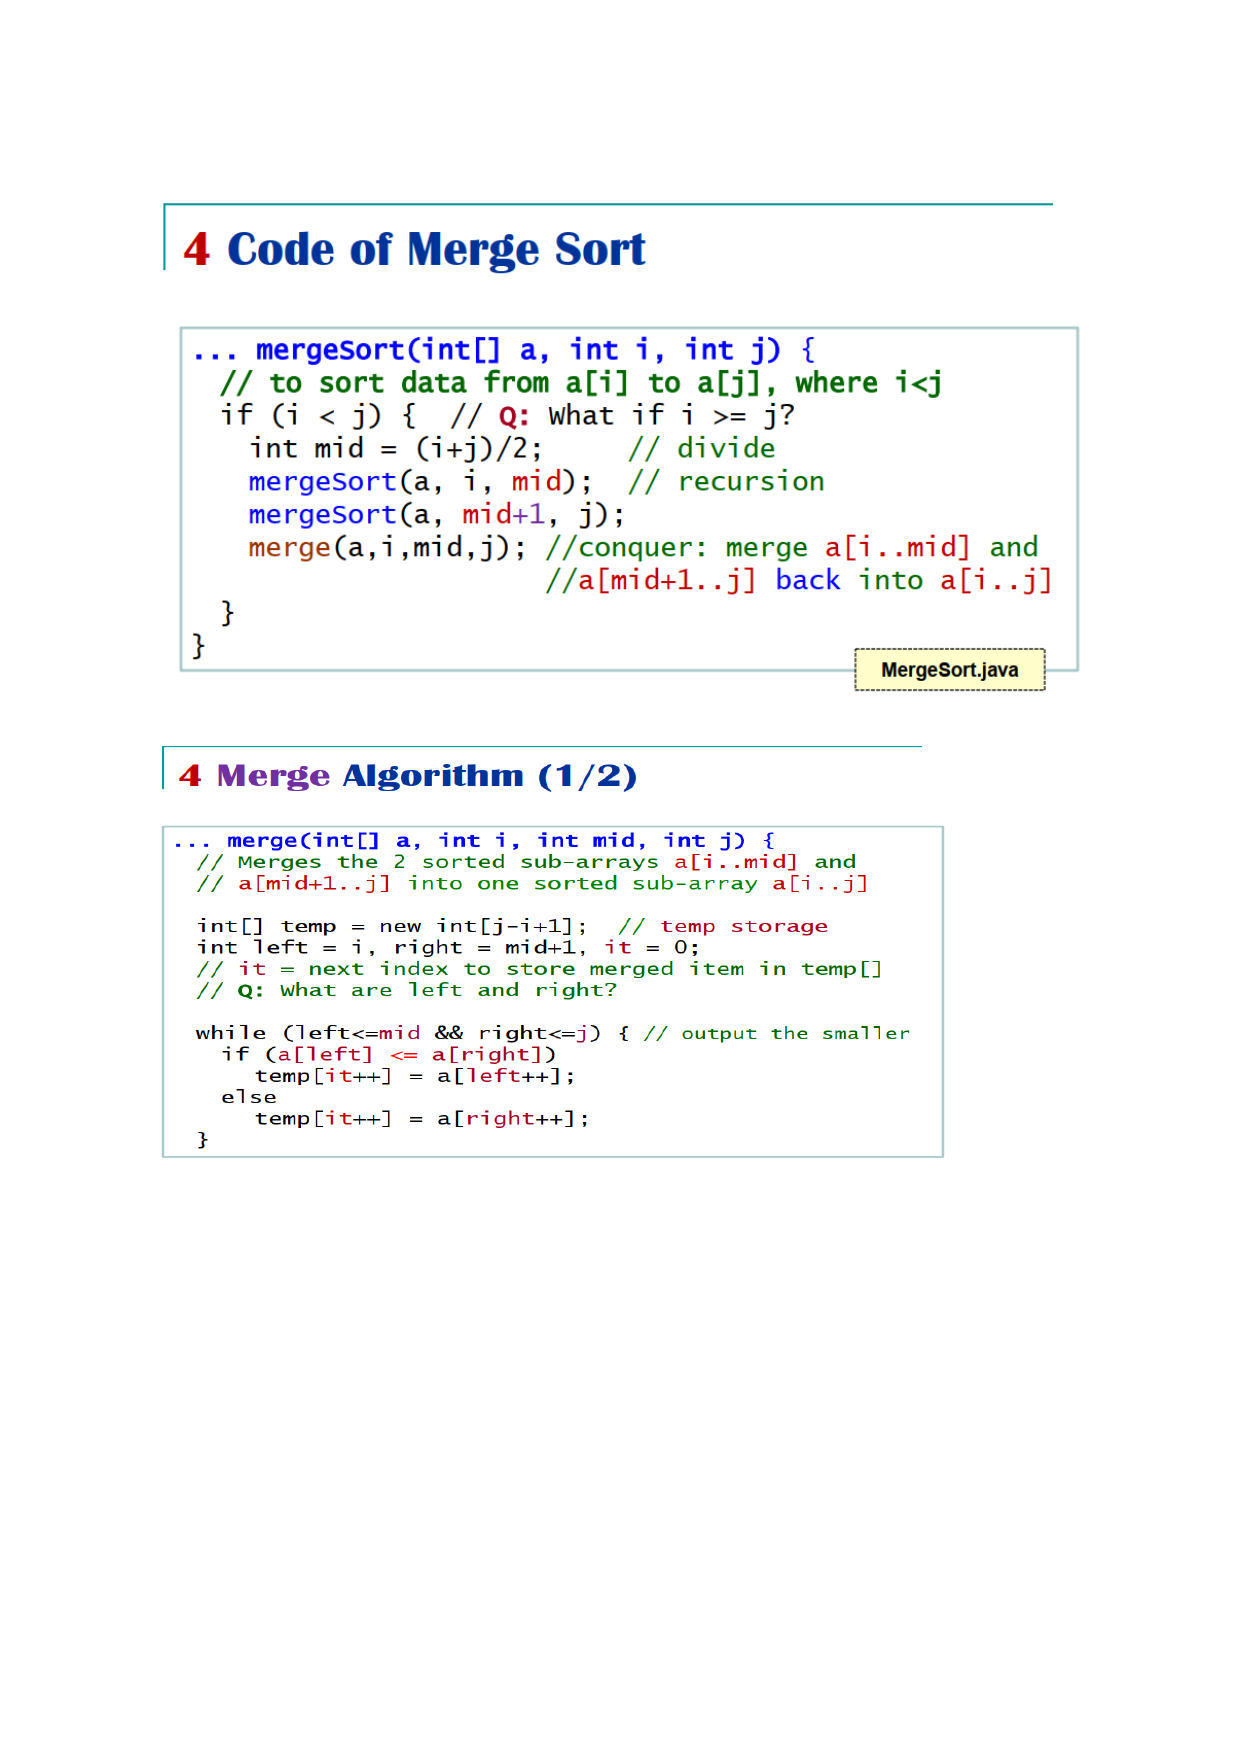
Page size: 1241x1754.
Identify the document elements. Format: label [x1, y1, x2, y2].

picture [150, 196, 1091, 720]
picture [150, 738, 959, 1171]
